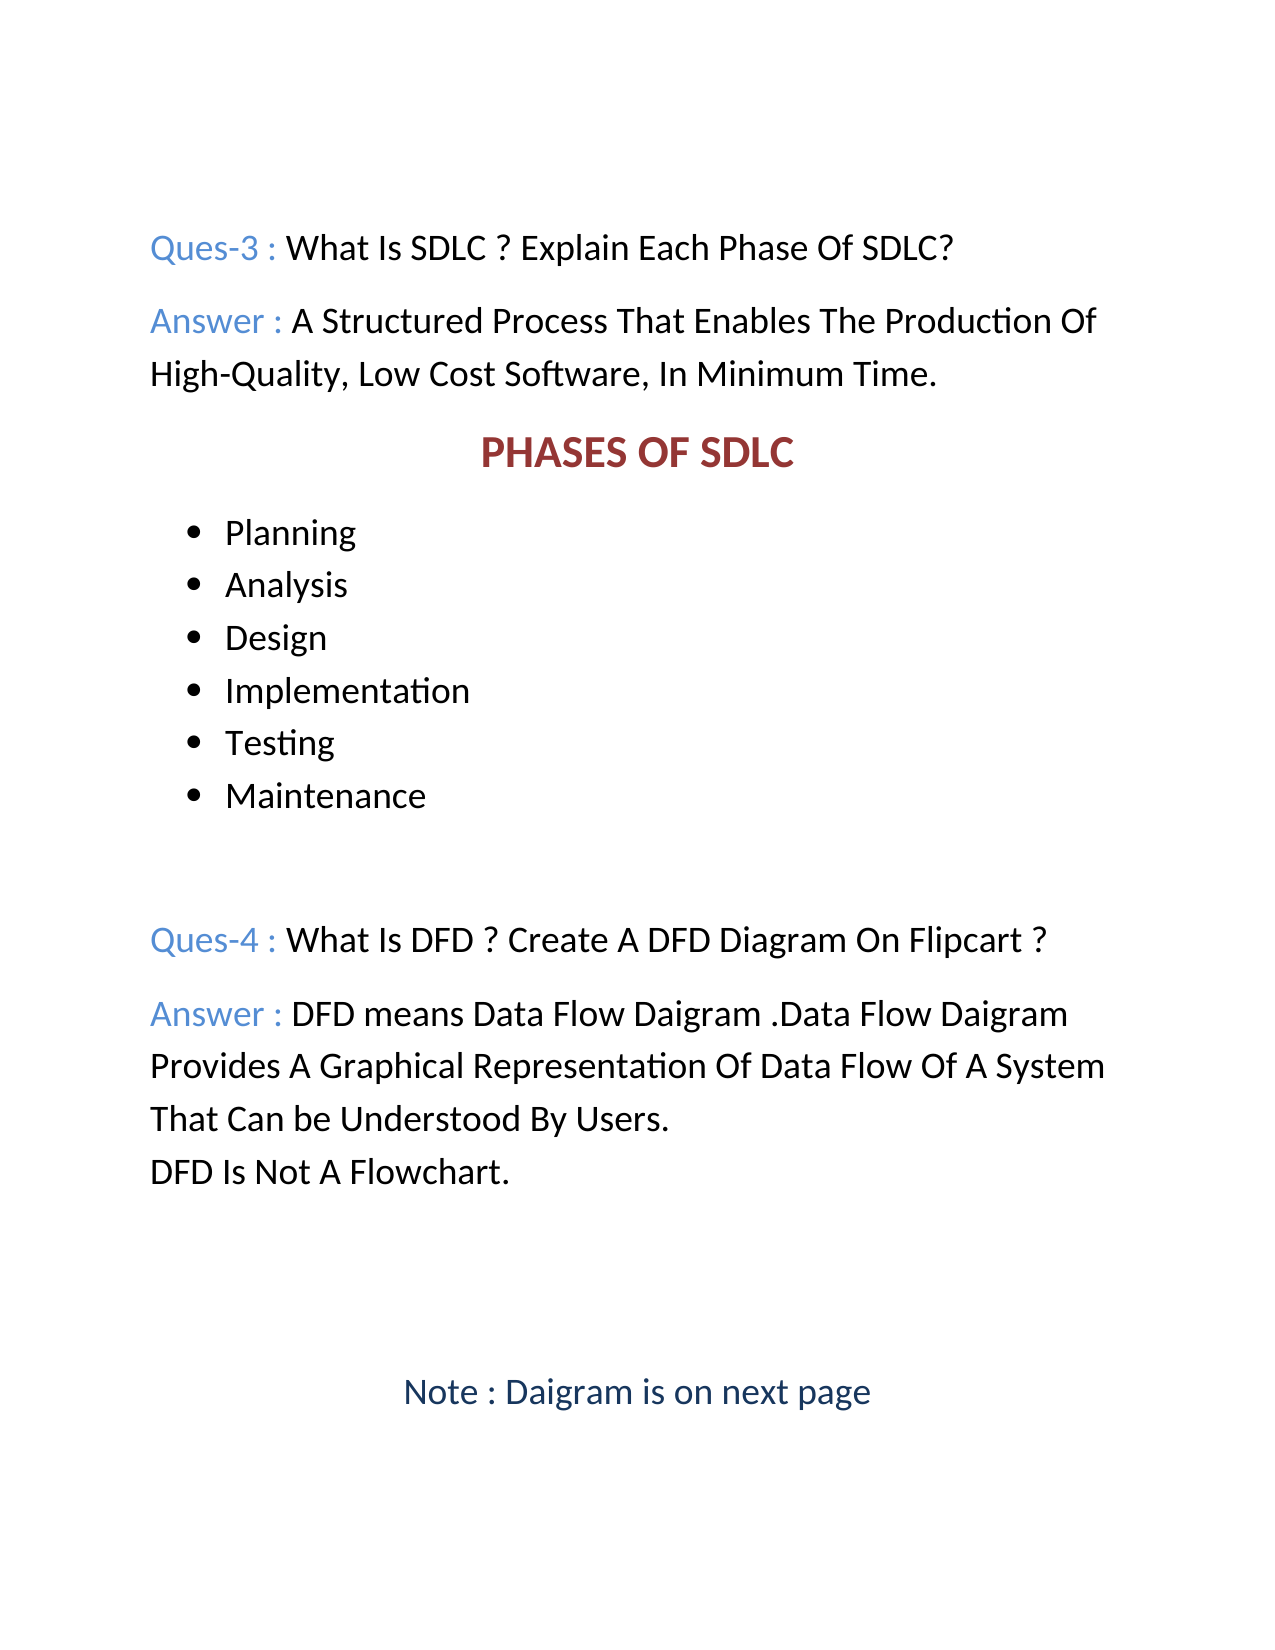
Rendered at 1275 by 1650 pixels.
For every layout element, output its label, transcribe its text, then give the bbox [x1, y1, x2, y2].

text Answer : DFD means Data Flow Daigram .Data Flow Daigram Provides A Graphical Representation Of Data Flow Of A System That Can be Understood By Users. DFD Is Not A Flowchart. [150, 989, 1125, 1193]
text Answer : A Structured Process That Enables The Production Of High-Quality, Low Cost Software, In Minimum Time. [150, 297, 1125, 396]
list Implementation [187, 667, 1125, 712]
list Analysis [187, 561, 1125, 607]
list Planning [187, 508, 1125, 554]
text PHASES OF SDLC [150, 423, 1125, 479]
list Testing [187, 719, 1125, 765]
text Note : Daigram is on next page [150, 1368, 1125, 1414]
text Ques-3 : What Is SDLC ? Explain Each Phase Of SDLC? [150, 223, 1125, 269]
text Ques-4 : What Is DFD ? Create A DFD Diagram On Flipcart ? [150, 916, 1125, 962]
list Design [187, 614, 1125, 660]
list Maintenance [187, 772, 1125, 818]
